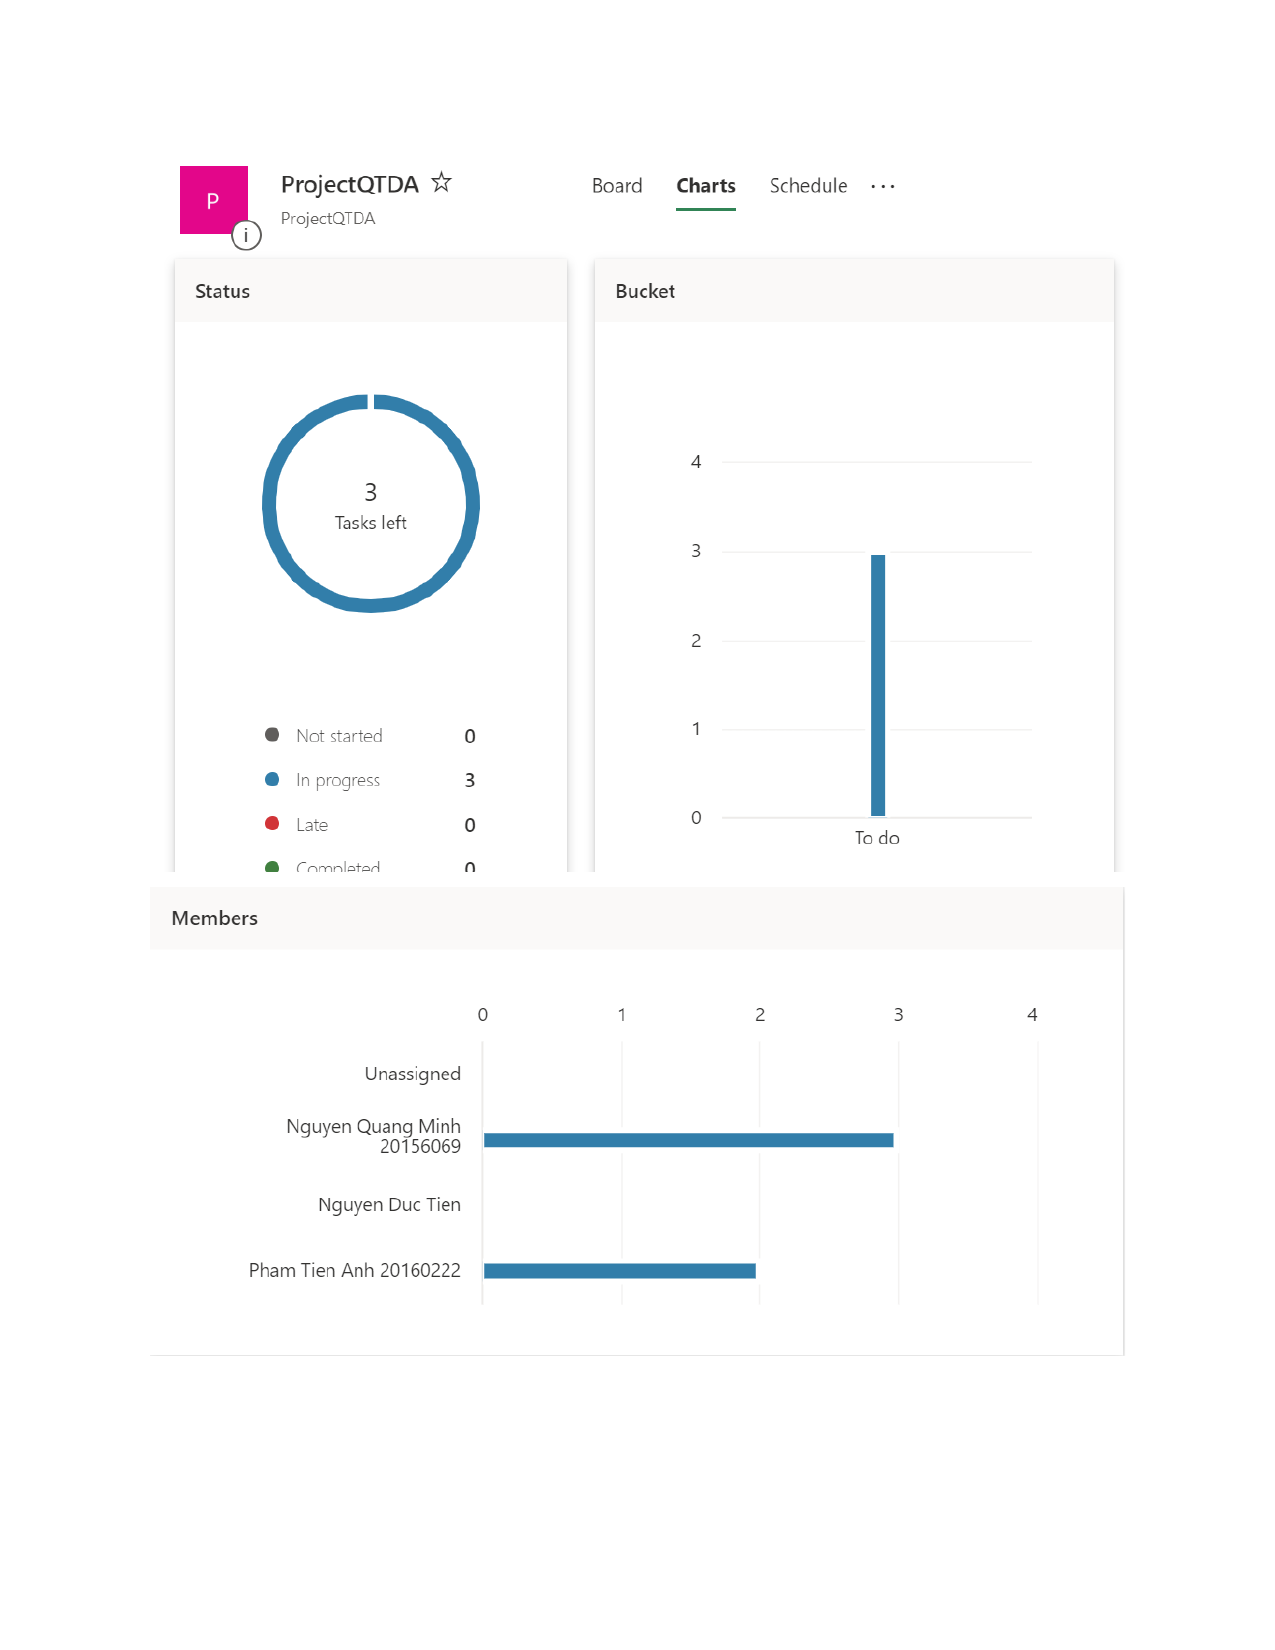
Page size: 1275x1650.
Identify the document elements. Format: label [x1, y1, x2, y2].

picture [150, 887, 1125, 1356]
picture [150, 150, 1125, 872]
